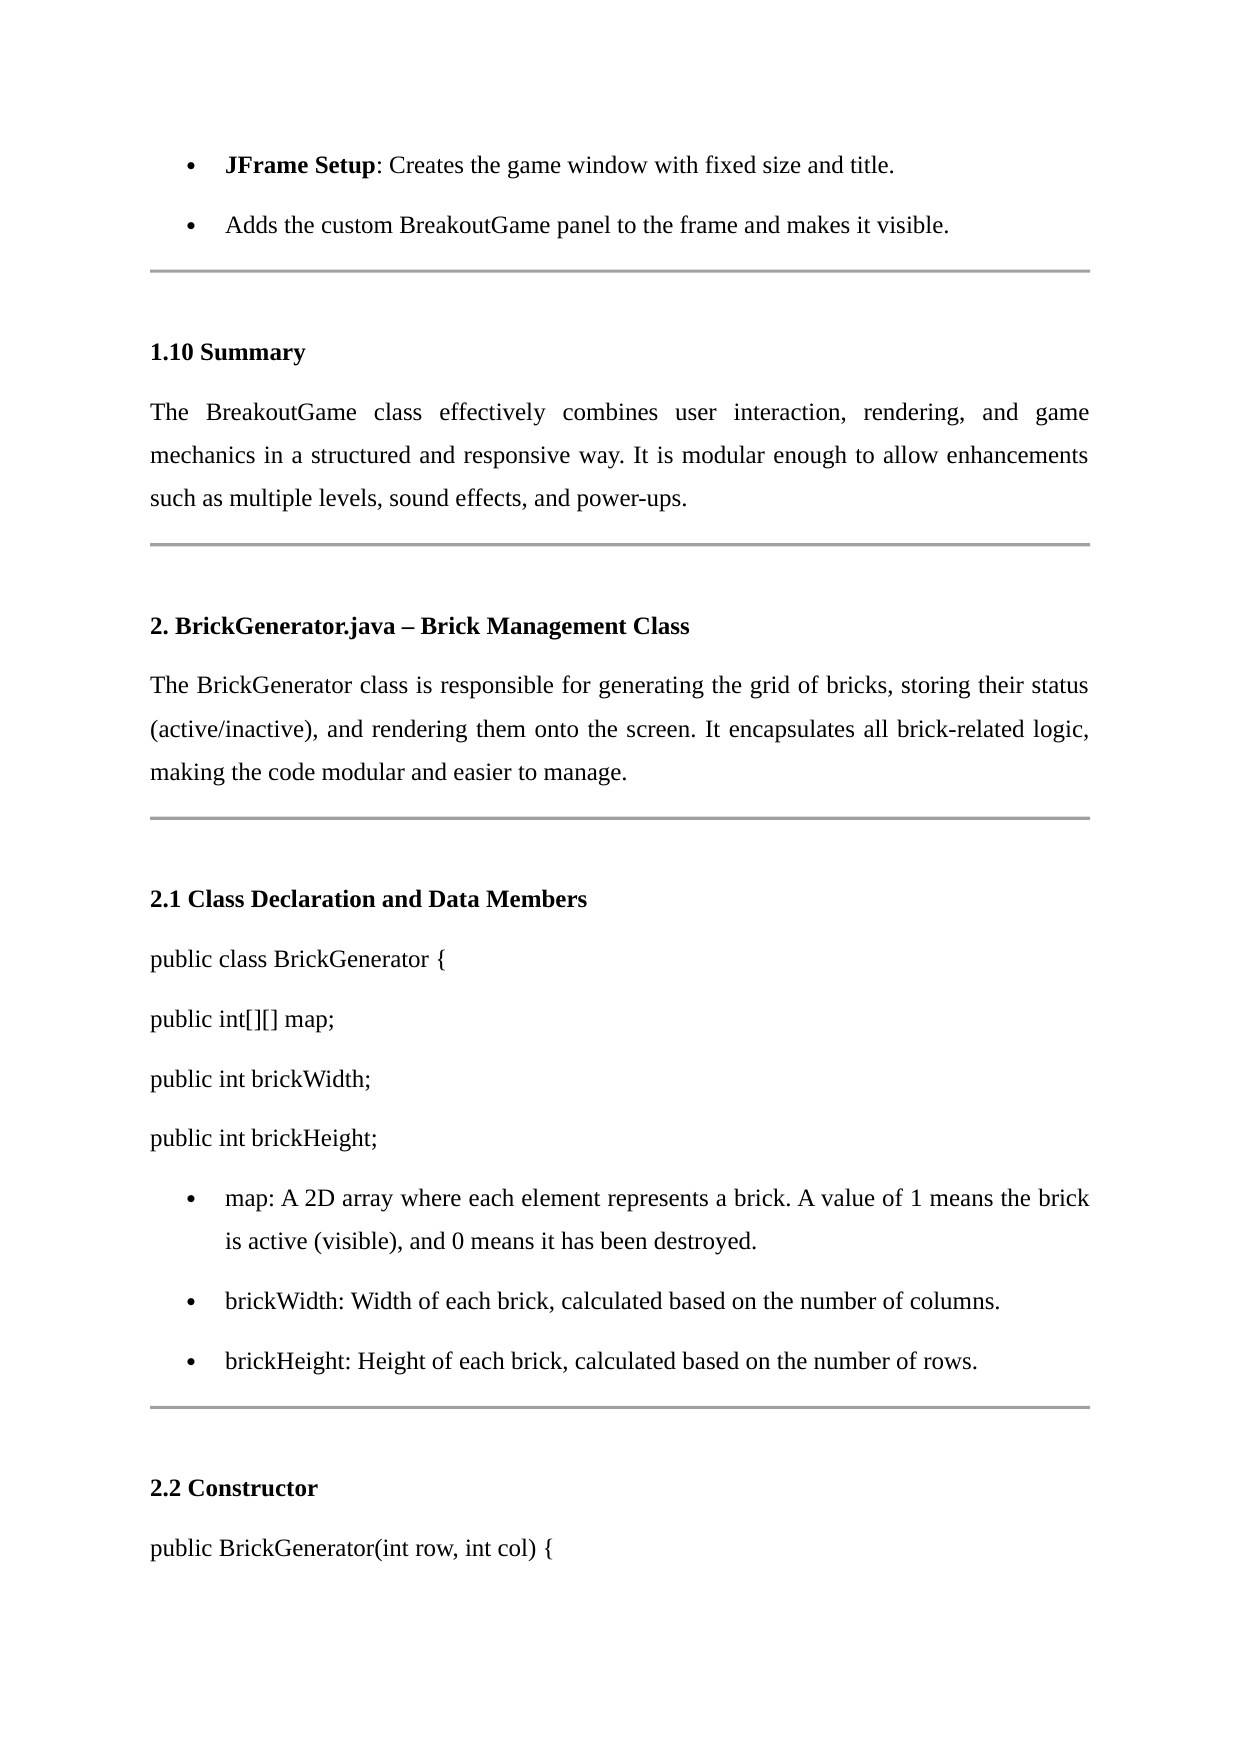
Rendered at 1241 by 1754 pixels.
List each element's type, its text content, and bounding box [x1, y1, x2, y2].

text 2.1 Class Declaration and Data Members [150, 884, 1090, 913]
list Adds the custom BreakoutGame panel to the frame and makes it visible. [187, 210, 1090, 238]
text The BreakoutGame class effectively combines user interaction, rendering, and game mechanics in a structured and responsive way. It is modular enough to allow enhancements such as multiple levels, sound effects, and power-ups. [150, 397, 1090, 512]
text 2.2 Constructor [150, 1473, 1090, 1502]
list JFrame Setup: Creates the game window with fixed size and title. [187, 150, 1090, 179]
text The BrickGenerator class is responsible for generating the grid of bricks, storing their status (active/inactive), and rendering them onto the screen. It encapsulates all brick-related logic, making the code modular and easier to manage. [150, 671, 1090, 786]
list map: A 2D array where each element represents a brick. A value of 1 means the brick is active (visible), and 0 means it has been destroyed. [187, 1183, 1090, 1255]
list brickWidth: Width of each brick, calculated based on the number of columns. [187, 1286, 1090, 1315]
text 2. BrickGenerator.java – Brick Management Class [150, 611, 1090, 639]
list brickHeight: Height of each brick, calculated based on the number of rows. [187, 1346, 1090, 1375]
text public int[][] map; [150, 1004, 1090, 1033]
text public int brickWidth; [150, 1064, 1090, 1092]
text 1.10 Summary [150, 337, 1090, 366]
text public class BrickGenerator { [150, 944, 1090, 973]
text public int brickHeight; [150, 1123, 1090, 1152]
text public BrickGenerator(int row, int col) { [150, 1533, 1090, 1562]
